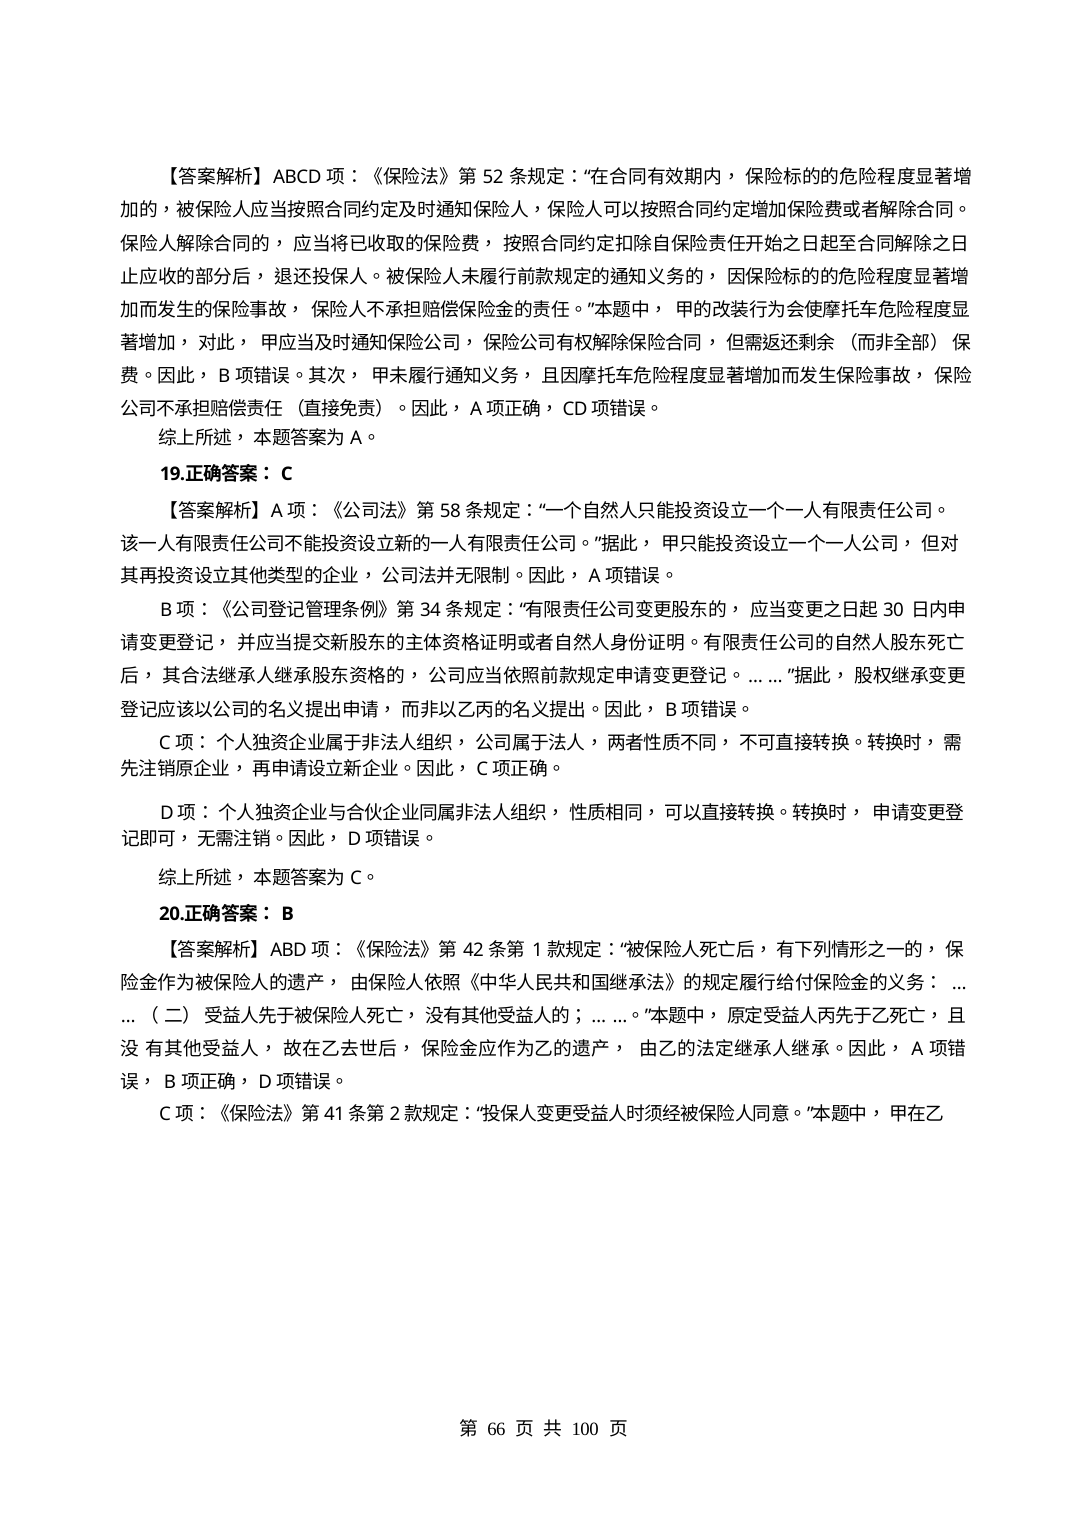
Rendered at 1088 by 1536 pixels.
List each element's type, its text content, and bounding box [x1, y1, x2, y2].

text B 项：《公司登记管理条例》第 34 条规定：“有限责任公司变更股东的， 应当变更之日起 30 日内申 请变更登记， 并应当提交新股东的主体资格证明或者自然人身份证明。有限责任公司的自然人股东死亡 后， 其合法继承人继承股东资格的， 公司应当依照前款规定申请变更登记。… … ”据此， 股权继承变更 登记应该以公司的名义提出申请， 而非以乙丙的名义提出。因此， B 项错误。 [121, 596, 967, 722]
text D 项： 个人独资企业与合伙企业同属非法人组织， 性质相同， 可以直接转换。转换时， 申请变更登 记即可， 无需注销。因此， D 项错误。 [121, 799, 967, 851]
text C 项：《保险法》第 41条第 2 款规定：“投保人变更受益人时须经被保险人同意。”本题中， 甲在乙 [159, 1101, 972, 1125]
text 20.正确答案： B [159, 901, 972, 926]
text C 项： 个人独资企业属于非法人组织， 公司属于法人， 两者性质不同， 不可直接转换。转换时， 需 先注销原企业， 再申请设立新企业。因此， C 项正确。 [121, 729, 967, 781]
text 【答案解析】ABD 项：《保险法》第 42 条第 1 款规定：“被保险人死亡后， 有下列情形之一的， 保 险金作为被保险人的遗产， 由保险人依照《中华人民共和国继承法》的规定履行给付保险金的义务： … … （ 二） 受益人先于被保险人死亡， 没有其他受益人的； … …。”本题中， 原定受益人丙先于乙死亡， 且没 有其他受益人， 故在乙去世后， 保险金应作为乙的遗产， 由乙的法定继承人继承。因此， A 项错误， B 项正确， D 项错误。 [121, 937, 967, 1094]
text 19.正确答案： C [159, 461, 972, 486]
text 【答案解析】A 项：《公司法》第 58 条规定：“一个自然人只能投资设立一个一人有限责任公司。 该一人有限责任公司不能投资设立新的一人有限责任公司。”据此， 甲只能投资设立一个一人公司， 但对 其再投资设立其他类型的企业， 公司法并无限制。因此， A 项错误。 [121, 497, 967, 588]
text 综上所述， 本题答案为 A。 [158, 429, 972, 448]
text 【答案解析】ABCD 项：《保险法》第 52 条规定：“在合同有效期内， 保险标的的危险程度显著增 加的，被保险人应当按照合同约定及时通知保险人，保险人可以按照合同约定增加保险费或者解除合同。 保险人解除合同的， 应当将已收取的保险费， 按照合同约定扣除自保险责任开始之日起至合同解除之日 止应收的部分后， 退还投保人。被保险人未履行前款规定的通知义务的， 因保险标的的危险程度显著增 加而发生的保险事故， 保险人不承担赔偿保险金的责任。”本题中， 甲的改装行为会使摩托车危险程度显 著增加， 对此， 甲应当及时通知保险公司， 保险公司有权解除保险合同， 但需返还剩余 （而非全部） 保 费。因此， B 项错误。其次， 甲未履行通知义务， 且因摩托车危险程度显著增加而发生保险事故， 保险 公司不承担赔偿责任 （直接免责）。因此， A 项正确， CD 项错误。 [121, 164, 972, 421]
text 综上所述， 本题答案为 C。 [158, 869, 972, 888]
